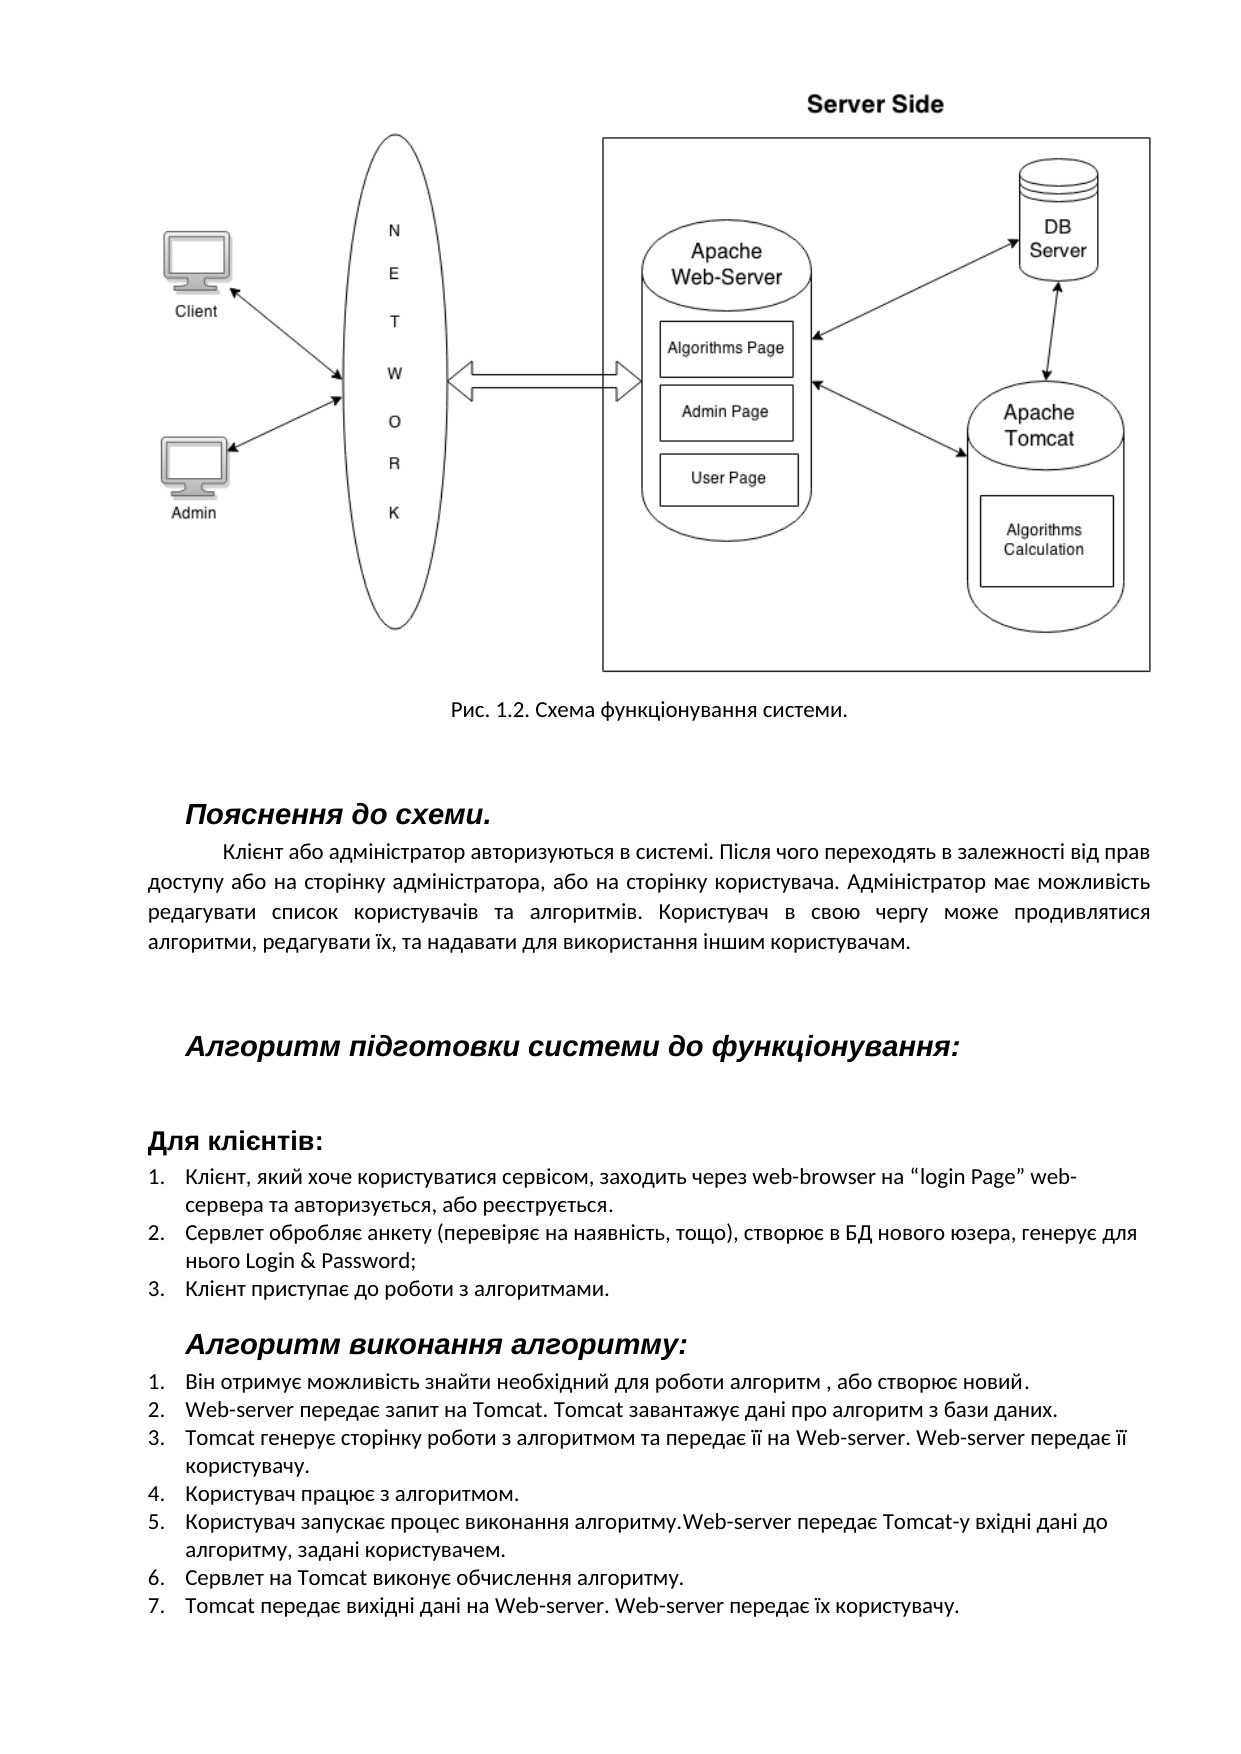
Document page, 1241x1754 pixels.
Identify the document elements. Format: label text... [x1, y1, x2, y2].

list Сервлет обробляє анкету (перевіряє на наявність, тощо), створює в БД нового юзера, генерує для нього Login & Password; [148, 1218, 1152, 1274]
text Клієнт або адміністратор авторизуються в системі. Після чого переходять в залежності від прав доступу або на сторінку адміністратора, або на сторінку користувача. Адміністратор має можливість редагувати список користувачів та алгоритмів. Користувач в свою чергу може продивлятися алгоритми, редагувати їх, та надавати для використання іншим користувачам. [148, 837, 1152, 955]
list Tomcat генерує сторінку роботи з алгоритмом та передає її на Web-server. Web-server передає її користувачу. [148, 1423, 1152, 1479]
list Він отримує можливість знайти необхідний для роботи алгоритм , або створює новий. [148, 1367, 1152, 1395]
subtitle Алгоритм підготовки системи до функціонування: [185, 1029, 1152, 1063]
list Користувач запускає процес виконання алгоритму.Web-server передає Tomcat-у вхідні дані до алгоритму, задані користувачем. [148, 1507, 1152, 1563]
subtitle Пояснення до схеми. [185, 797, 1152, 831]
list Клієнт, який хоче користуватися сервісом, заходить через web-browser на “login Page” web-сервера та авторизується, або реєструється. [148, 1162, 1152, 1218]
subtitle Для клієнтів: [148, 1124, 1152, 1156]
list Tomcat передає вихідні дані на Web-server. Web-server передає їх користувачу. [148, 1591, 1152, 1619]
list Web-server передає запит на Tomcat. Tomcat завантажує дані про алгоритм з бази даних. [148, 1395, 1152, 1423]
text Рис. 1.2. Схема функціонування системи. [148, 695, 1152, 723]
list Клієнт приступає до роботи з алгоритмами. [148, 1274, 1152, 1302]
subtitle Алгоритм виконання алгоритму: [185, 1327, 1152, 1361]
list Сервлет на Tomcat виконує обчислення алгоритму. [148, 1563, 1152, 1591]
list Користувач працює з алгоритмом. [148, 1479, 1152, 1507]
picture [148, 88, 1152, 676]
